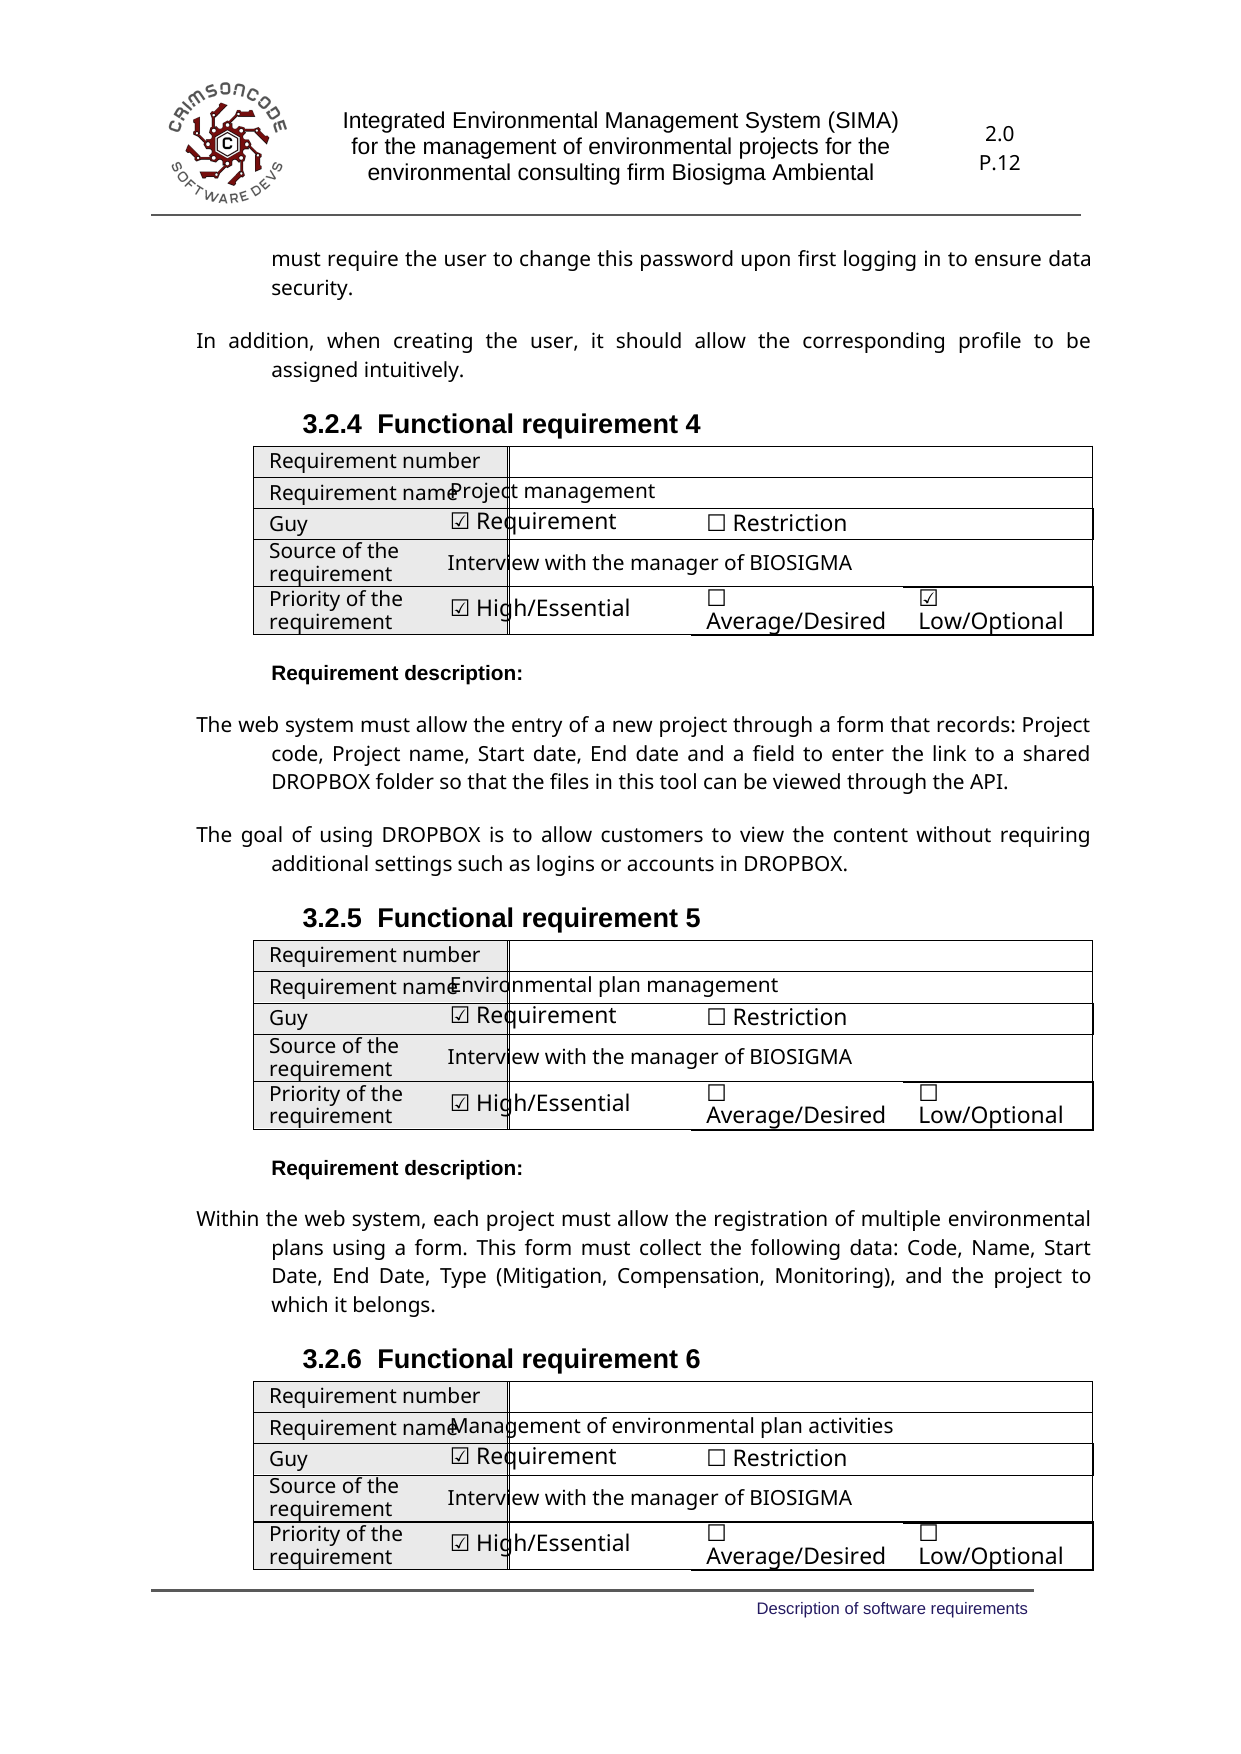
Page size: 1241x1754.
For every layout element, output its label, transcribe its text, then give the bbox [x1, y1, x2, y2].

subtitle Functional requirement 5 [302, 902, 1093, 934]
subtitle Functional requirement 6 [302, 1343, 1093, 1374]
table_cell Source of the requirement [254, 1476, 507, 1521]
subtitle Functional requirement 4 [302, 408, 1093, 439]
text Within the web system, each project must allow the registration of multiple environmental plans using a form. This form must collect the following data: Code, Name, Start Date, End Date, Type (Mitigation, Compensation, Monitoring), and the project to which it belongs. [196, 1204, 1093, 1318]
table_cell ☐ Average/Desired [691, 1523, 903, 1569]
table_cell Interview with the manager of BIOSIGMA [510, 1035, 1092, 1081]
text Requirement description: [196, 1156, 1093, 1179]
text Requirement description: [196, 661, 1093, 685]
picture [162, 82, 291, 205]
table_cell ☐ Low/Optional [903, 1083, 1092, 1128]
table_cell Guy [254, 509, 507, 539]
text In addition, when creating the user, it should allow the corresponding profile to be assigned intuitively. [196, 326, 1093, 383]
table_cell ☑ High/Essential [510, 1082, 691, 1128]
table_header Requirement number [254, 1382, 507, 1412]
table_cell Requirement name [254, 972, 507, 1002]
table_header Requirement number [254, 941, 507, 971]
table_cell Source of the requirement [254, 540, 507, 586]
table_cell Guy [254, 1444, 507, 1474]
table_header RF4 [510, 447, 1092, 477]
table_cell ☐ Restriction [691, 1004, 1092, 1034]
table_cell Management of environmental plan activities [510, 1413, 1092, 1443]
table_cell ☐ Average/Desired [691, 1082, 903, 1128]
table_cell ☑ High/Essential [510, 587, 691, 634]
table_cell ☑ Low/Optional [903, 588, 1092, 634]
table_cell ☐ Restriction [691, 1444, 1092, 1474]
table_cell Interview with the manager of BIOSIGMA [510, 540, 1092, 586]
table_cell ☑ Requirement [510, 1444, 691, 1474]
table_header RF6 [510, 1382, 1092, 1412]
table_cell Environmental plan management [510, 972, 1092, 1002]
table_cell Project management [510, 478, 1092, 508]
table_cell Priority of the requirement [254, 587, 507, 634]
table_cell Interview with the manager of BIOSIGMA [510, 1476, 1092, 1521]
table_cell Requirement name [254, 478, 507, 508]
table_cell Priority of the requirement [254, 1082, 507, 1128]
text The goal of using DROPBOX is to allow customers to view the content without requiring additional settings such as logins or accounts in DROPBOX. [196, 821, 1093, 877]
table_header Requirement number [254, 447, 507, 477]
table_cell Requirement name [254, 1413, 507, 1443]
table_cell Source of the requirement [254, 1035, 507, 1081]
table_cell Guy [254, 1004, 507, 1034]
table_cell ☑ Requirement [510, 509, 691, 539]
table_cell ☑ High/Essential [510, 1523, 691, 1569]
table_header RF5 [510, 941, 1092, 971]
table_cell Priority of the requirement [254, 1523, 507, 1569]
table_cell ☐ Low/Optional [903, 1524, 1092, 1569]
table_cell ☑ Requirement [510, 1004, 691, 1034]
table_cell ☐ Restriction [691, 509, 1092, 539]
table_cell ☐ Average/Desired [691, 587, 903, 634]
text The web system must allow the entry of a new project through a form that records: Project code, Project name, Start date, End date and a field to enter the link to a shared DROPBOX folder so that the files in this tool can be viewed through the API. [196, 710, 1093, 796]
